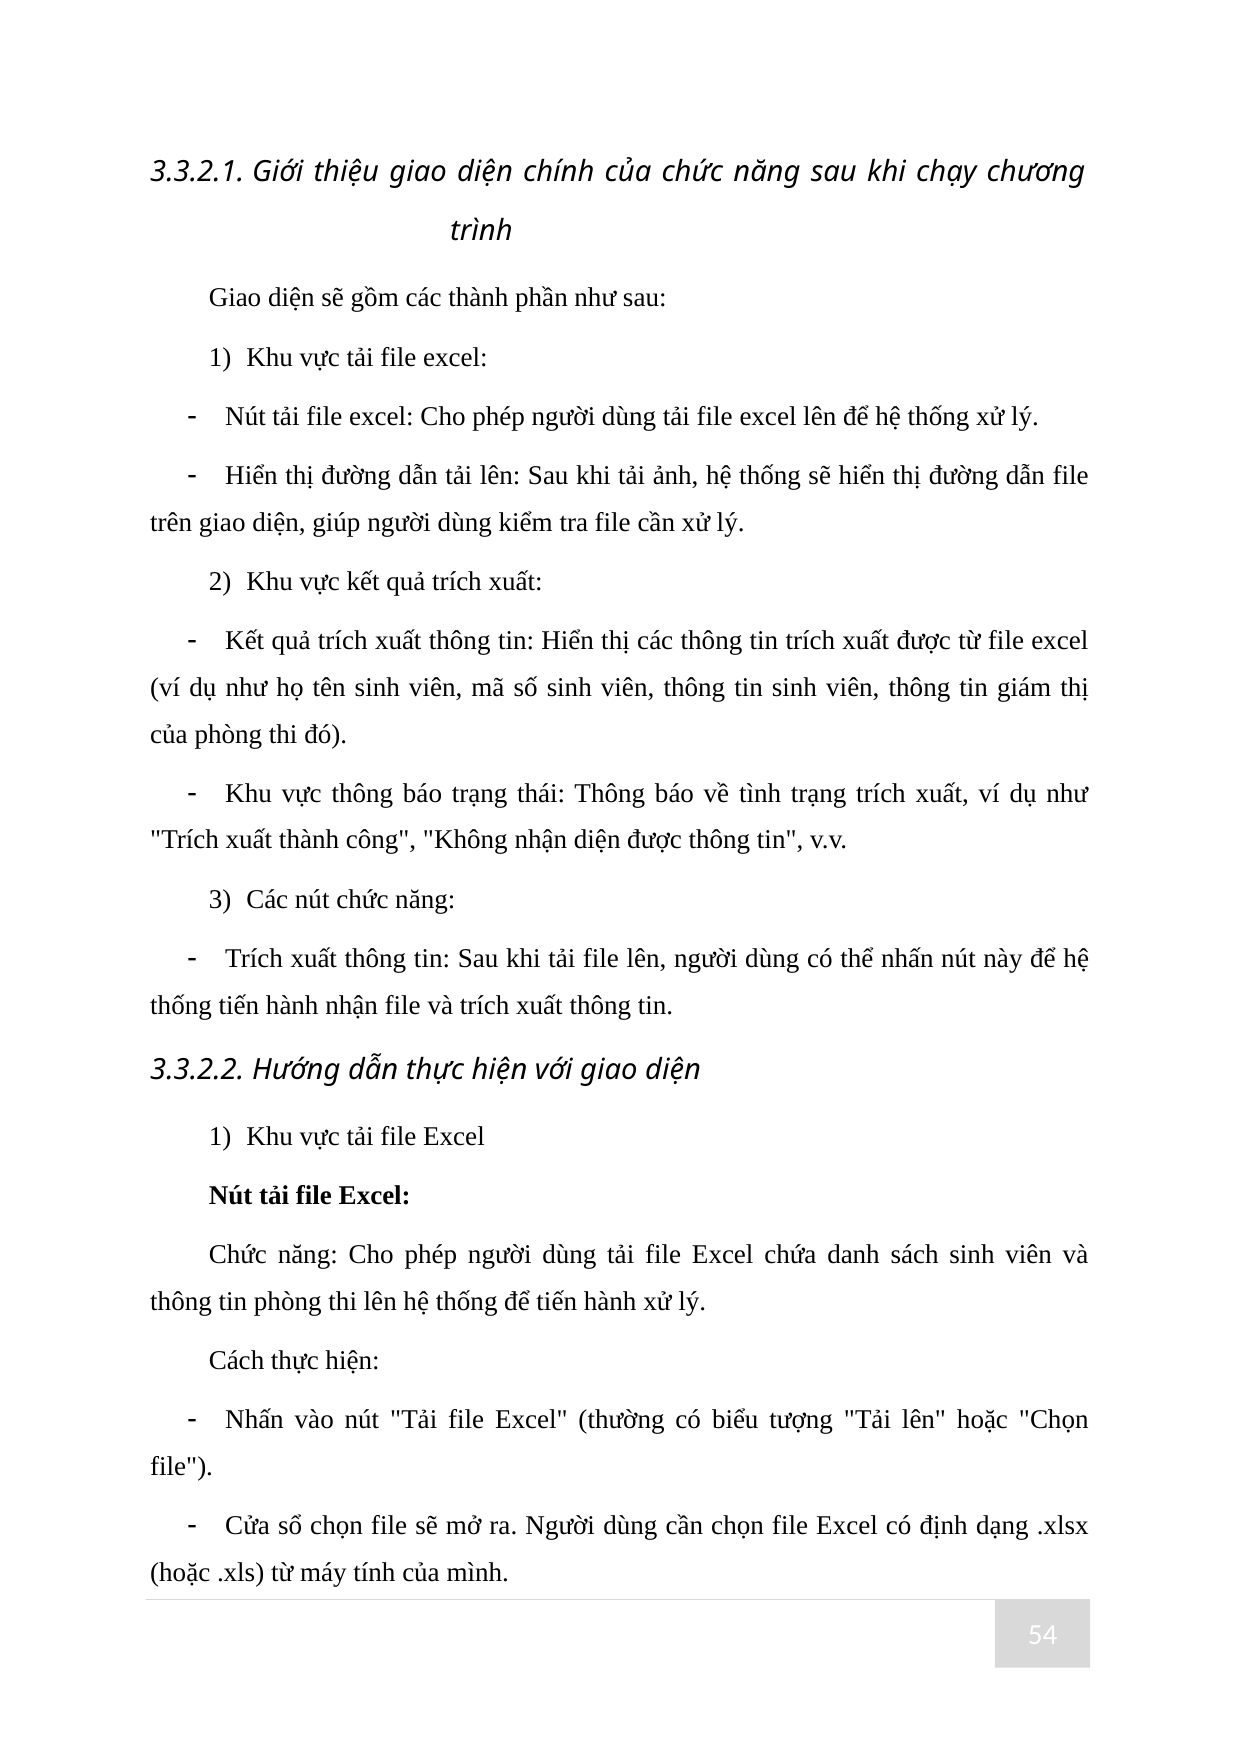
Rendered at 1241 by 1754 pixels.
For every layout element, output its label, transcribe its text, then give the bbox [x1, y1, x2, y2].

text Kết quả trích xuất thông tin: Hiển thị các thông tin trích xuất được từ file excel (ví dụ như họ tên sinh viên, mã số sinh viên, thông tin sinh viên, thông tin giám thị của phòng thi đó). [150, 624, 1090, 749]
text Hiển thị đường dẫn tải lên: Sau khi tải ảnh, hệ thống sẽ hiển thị đường dẫn file trên giao diện, giúp người dùng kiểm tra file cần xử lý. [150, 459, 1090, 537]
list Khu vực tải file excel: [208, 341, 1090, 372]
text Cách thực hiện: [150, 1344, 1090, 1375]
text Nút tải file Excel: [150, 1179, 1090, 1210]
list Các nút chức năng: [208, 883, 1090, 914]
text Nút tải file excel: Cho phép người dùng tải file excel lên để hệ thống xử lý. [150, 400, 1090, 431]
list Khu vực kết quả trích xuất: [208, 565, 1090, 596]
text Khu vực thông báo trạng thái: Thông báo về tình trạng trích xuất, ví dụ như "Trích xuất thành công", "Không nhận diện được thông tin", v.v. [150, 777, 1090, 855]
text Chức năng: Cho phép người dùng tải file Excel chứa danh sách sinh viên và thông tin phòng thi lên hệ thống để tiến hành xử lý. [150, 1238, 1090, 1316]
text Trích xuất thông tin: Sau khi tải file lên, người dùng có thể nhấn nút này để hệ thống tiến hành nhận file và trích xuất thông tin. [150, 942, 1090, 1020]
text Cửa sổ chọn file sẽ mở ra. Người dùng cần chọn file Excel có định dạng .xlsx (hoặc .xls) từ máy tính của mình. [150, 1509, 1090, 1587]
text Nhấn vào nút "Tải file Excel" (thường có biểu tượng "Tải lên" hoặc "Chọn file"). [150, 1403, 1090, 1481]
text Giao diện sẽ gồm các thành phần như sau: [150, 281, 1090, 313]
text Giới thiệu giao diện chính của chức năng sau khi chạy chương trình [150, 150, 1090, 249]
text Hướng dẫn thực hiện với giao diện [150, 1048, 1090, 1088]
list Khu vực tải file Excel [208, 1120, 1090, 1151]
